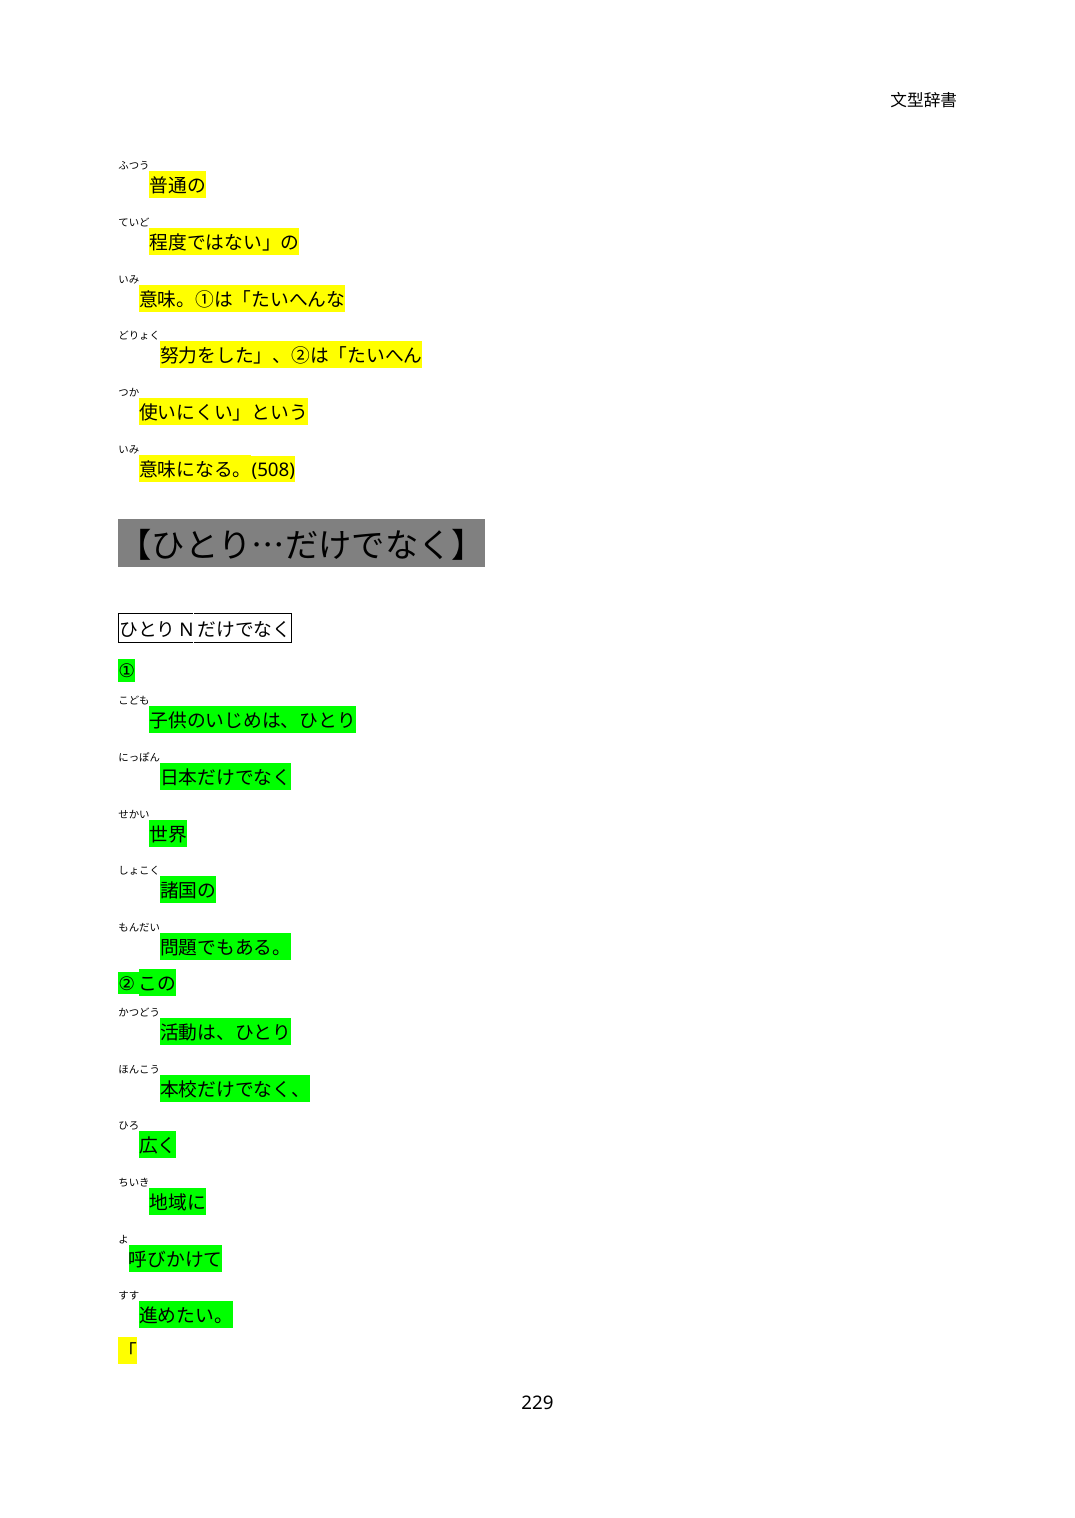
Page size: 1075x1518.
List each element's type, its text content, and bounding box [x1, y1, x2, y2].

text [118, 571, 957, 1365]
subtitle 【ひとり…だけでなく】 [118, 515, 957, 571]
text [118, 150, 957, 490]
